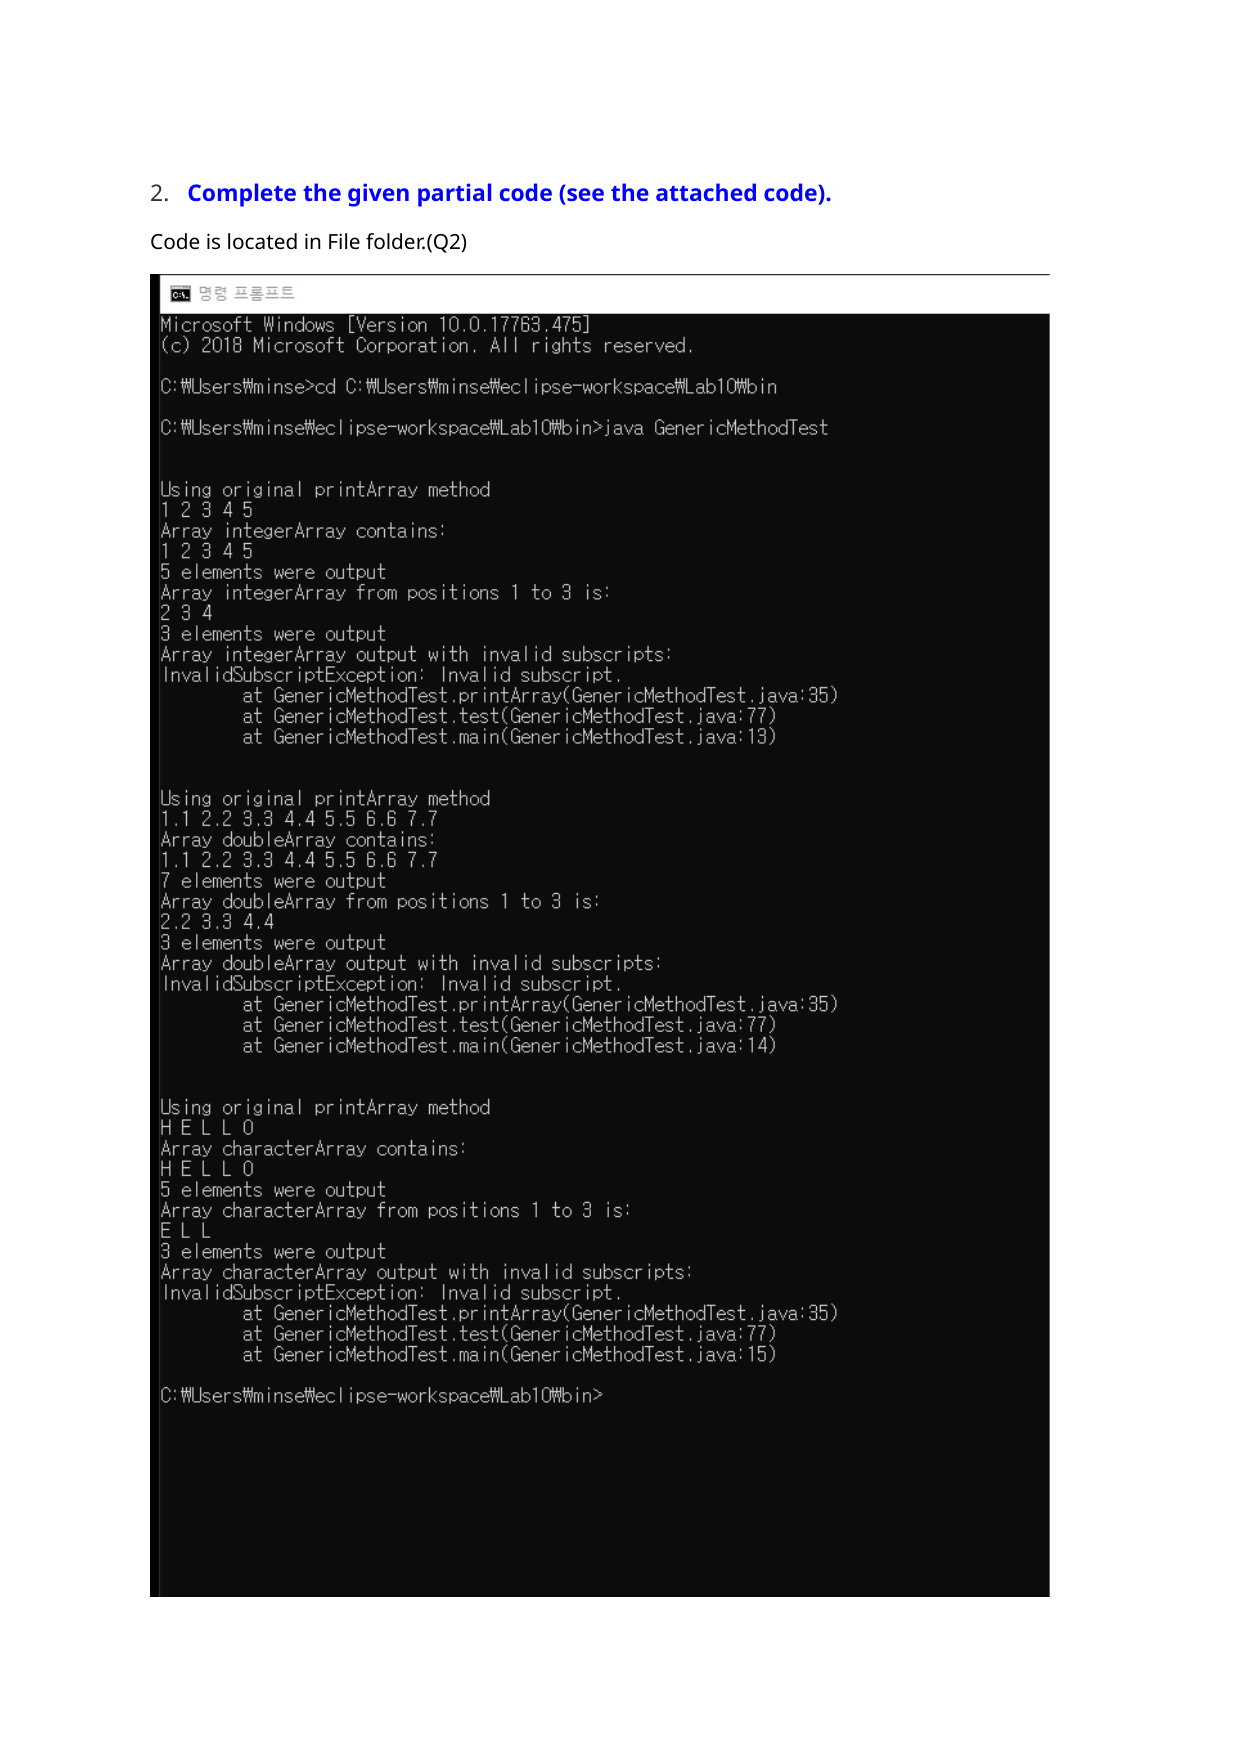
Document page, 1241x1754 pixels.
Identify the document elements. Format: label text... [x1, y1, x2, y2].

text 2. Complete the given partial code (see the attached code). [150, 177, 1090, 208]
picture [150, 274, 1050, 1597]
text Code is located in File folder.(Q2) [150, 227, 1090, 256]
